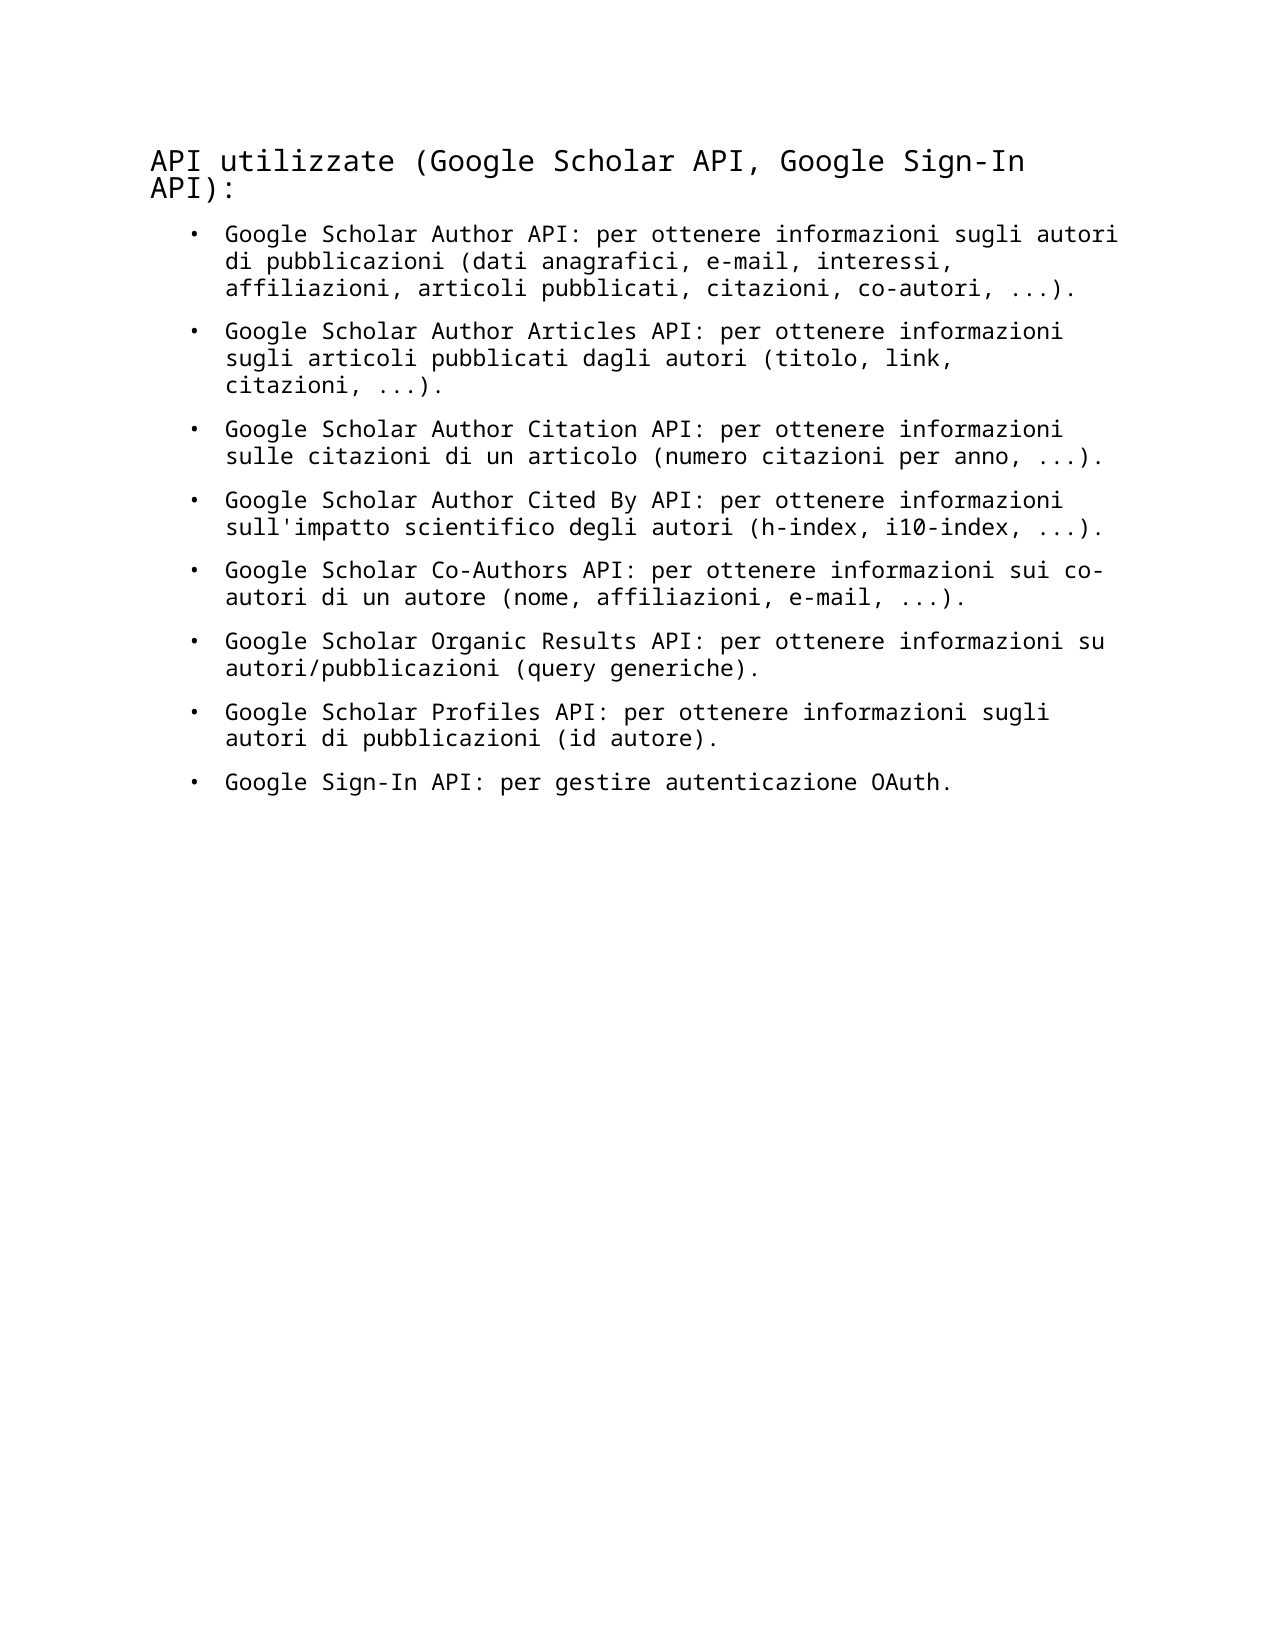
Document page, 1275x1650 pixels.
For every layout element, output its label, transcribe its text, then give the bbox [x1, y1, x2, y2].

list Google Scholar Co-Authors API: per ottenere informazioni sui co-autori di un autore (nome, affiliazioni, e-mail, ...). [187, 557, 1125, 611]
text API utilizzate (Google Scholar API, Google Sign-In API): [150, 150, 1125, 204]
list Google Scholar Author Cited By API: per ottenere informazioni sull'impatto scientifico degli autori (h-index, i10-index, ...). [187, 486, 1125, 540]
list Google Scholar Author API: per ottenere informazioni sugli autori di pubblicazioni (dati anagrafici, e-mail, interessi, affiliazioni, articoli pubblicati, citazioni, co-autori, ...). [187, 221, 1125, 302]
list Google Scholar Author Citation API: per ottenere informazioni sulle citazioni di un articolo (numero citazioni per anno, ...). [187, 416, 1125, 470]
list Google Scholar Organic Results API: per ottenere informazioni su autori/pubblicazioni (query generiche). [187, 628, 1125, 682]
list Google Scholar Profiles API: per ottenere informazioni sugli autori di pubblicazioni (id autore). [187, 698, 1125, 752]
list Google Sign-In API: per gestire autenticazione OAuth. [187, 769, 1125, 796]
list Google Scholar Author Articles API: per ottenere informazioni sugli articoli pubblicati dagli autori (titolo, link, citazioni, ...). [187, 318, 1125, 399]
